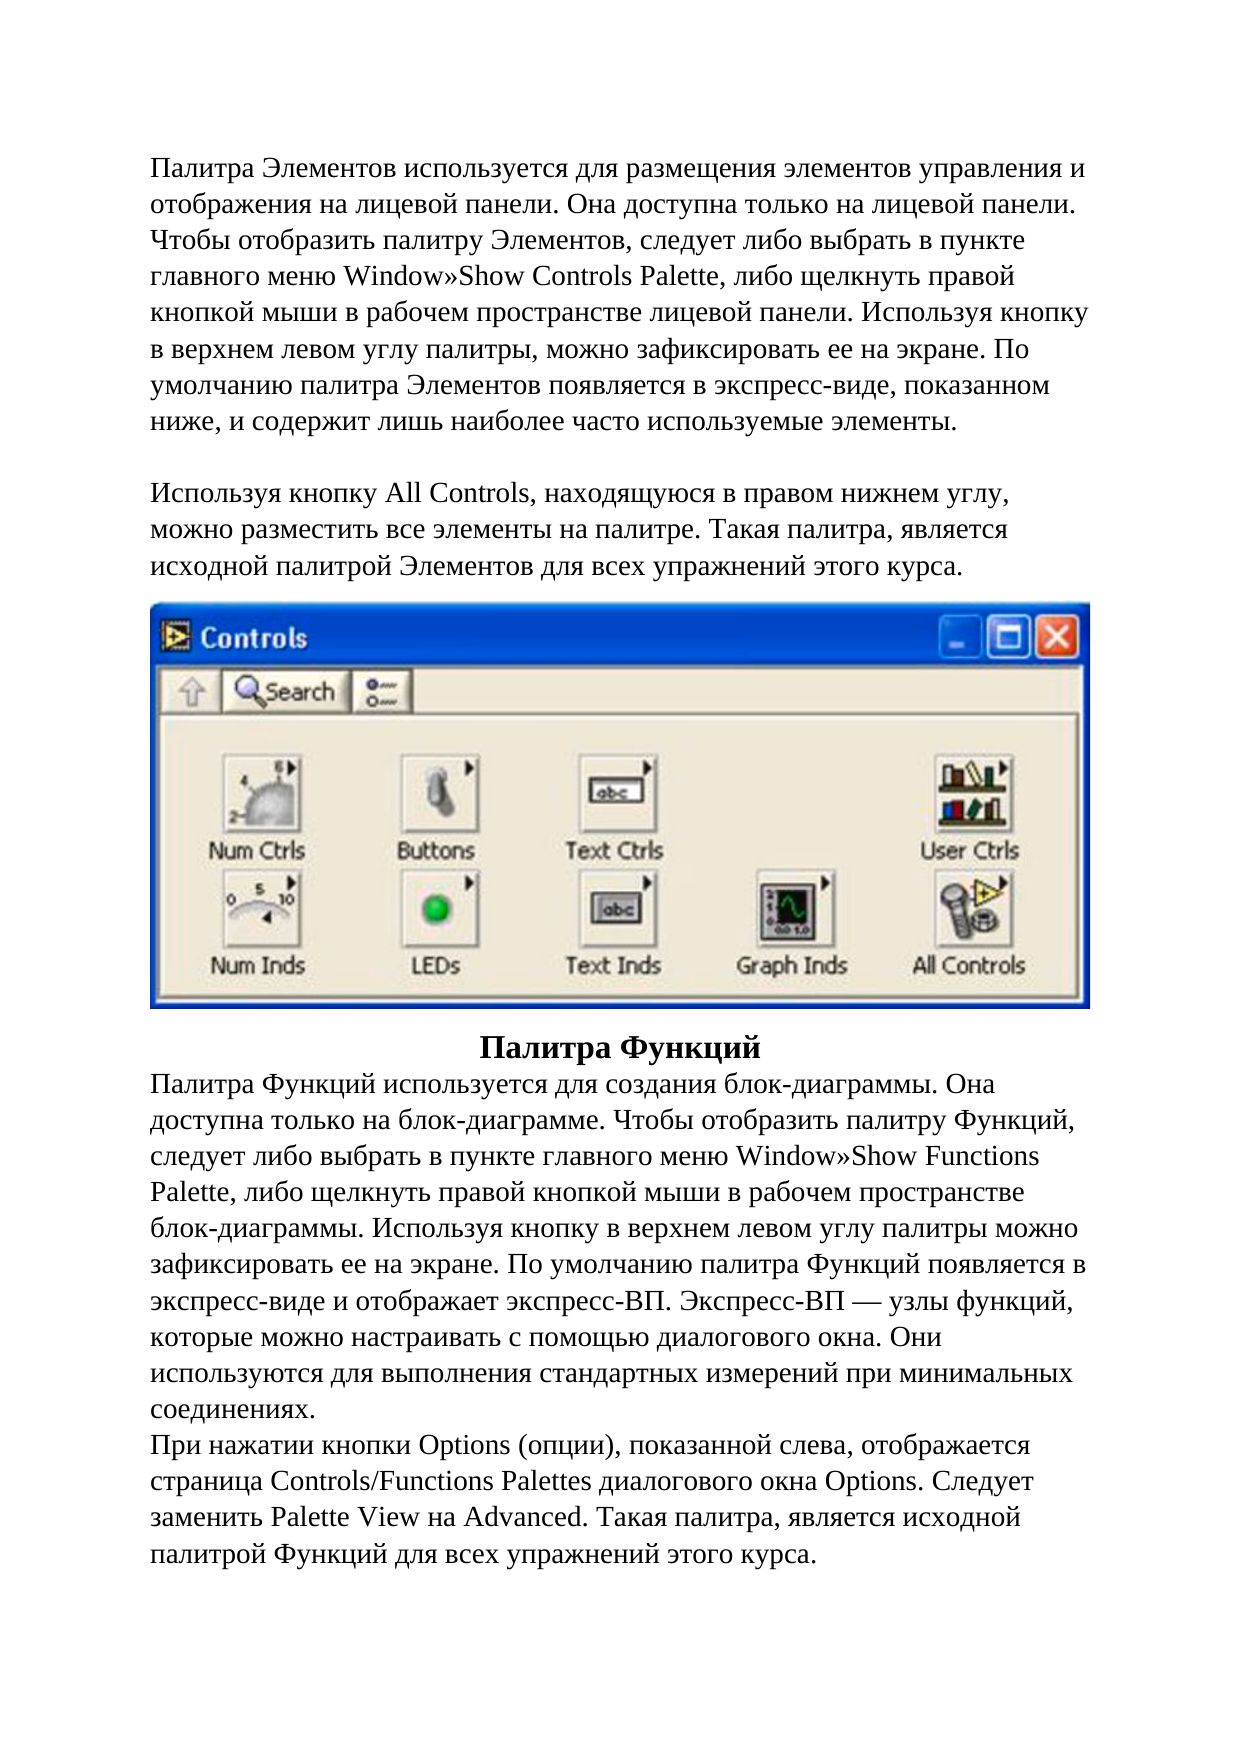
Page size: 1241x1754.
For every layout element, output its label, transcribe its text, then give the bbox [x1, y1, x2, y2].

subtitle Палитра Функций [150, 1027, 1090, 1066]
text Палитра Элементов используется для размещения элементов управления и отображения на лицевой панели. Она доступна только на лицевой панели. Чтобы отобразить палитру Элементов, следует либо выбрать в пункте главного меню Window»Show Controls Palette, либо щелкнуть правой кнопкой мыши в рабочем пространстве лицевой панели. Используя кнопку в верхнем левом углу палитры, можно зафиксировать ее на экране. По умолчанию палитра Элементов появляется в экспресс-виде, показанном ниже, и содержит лишь наиболее часто используемые элементы. Используя кнопку All Controls, находящуюся в правом нижнем углу, можно разместить все элементы на палитре. Такая палитра, является исходной палитрой Элементов для всех упражнений этого курса. [150, 150, 1090, 581]
picture [150, 600, 1091, 1009]
text Палитра Функций используется для создания блок-диаграммы. Она доступна только на блок-диаграмме. Чтобы отобразить палитру Функций, следует либо выбрать в пункте главного меню Window»Show Functions Palette, либо щелкнуть правой кнопкой мыши в рабочем пространстве блок-диаграммы. Используя кнопку в верхнем левом углу палитры можно зафиксировать ее на экране. По умолчанию палитра Функций появляется в экспресс-виде и отображает экспресс-ВП. Экспресс-ВП — узлы функций, которые можно настраивать с помощью диалогового окна. Они используются для выполнения стандартных измерений при минимальных соединениях. При нажатии кнопки Options (опции), показанной слева, отображается страница Controls/Functions Palettes диалогового окна Options. Следует заменить Palette View на Advanced. Такая палитра, является исходной палитрой Функций для всех упражнений этого курса. [150, 1066, 1090, 1569]
